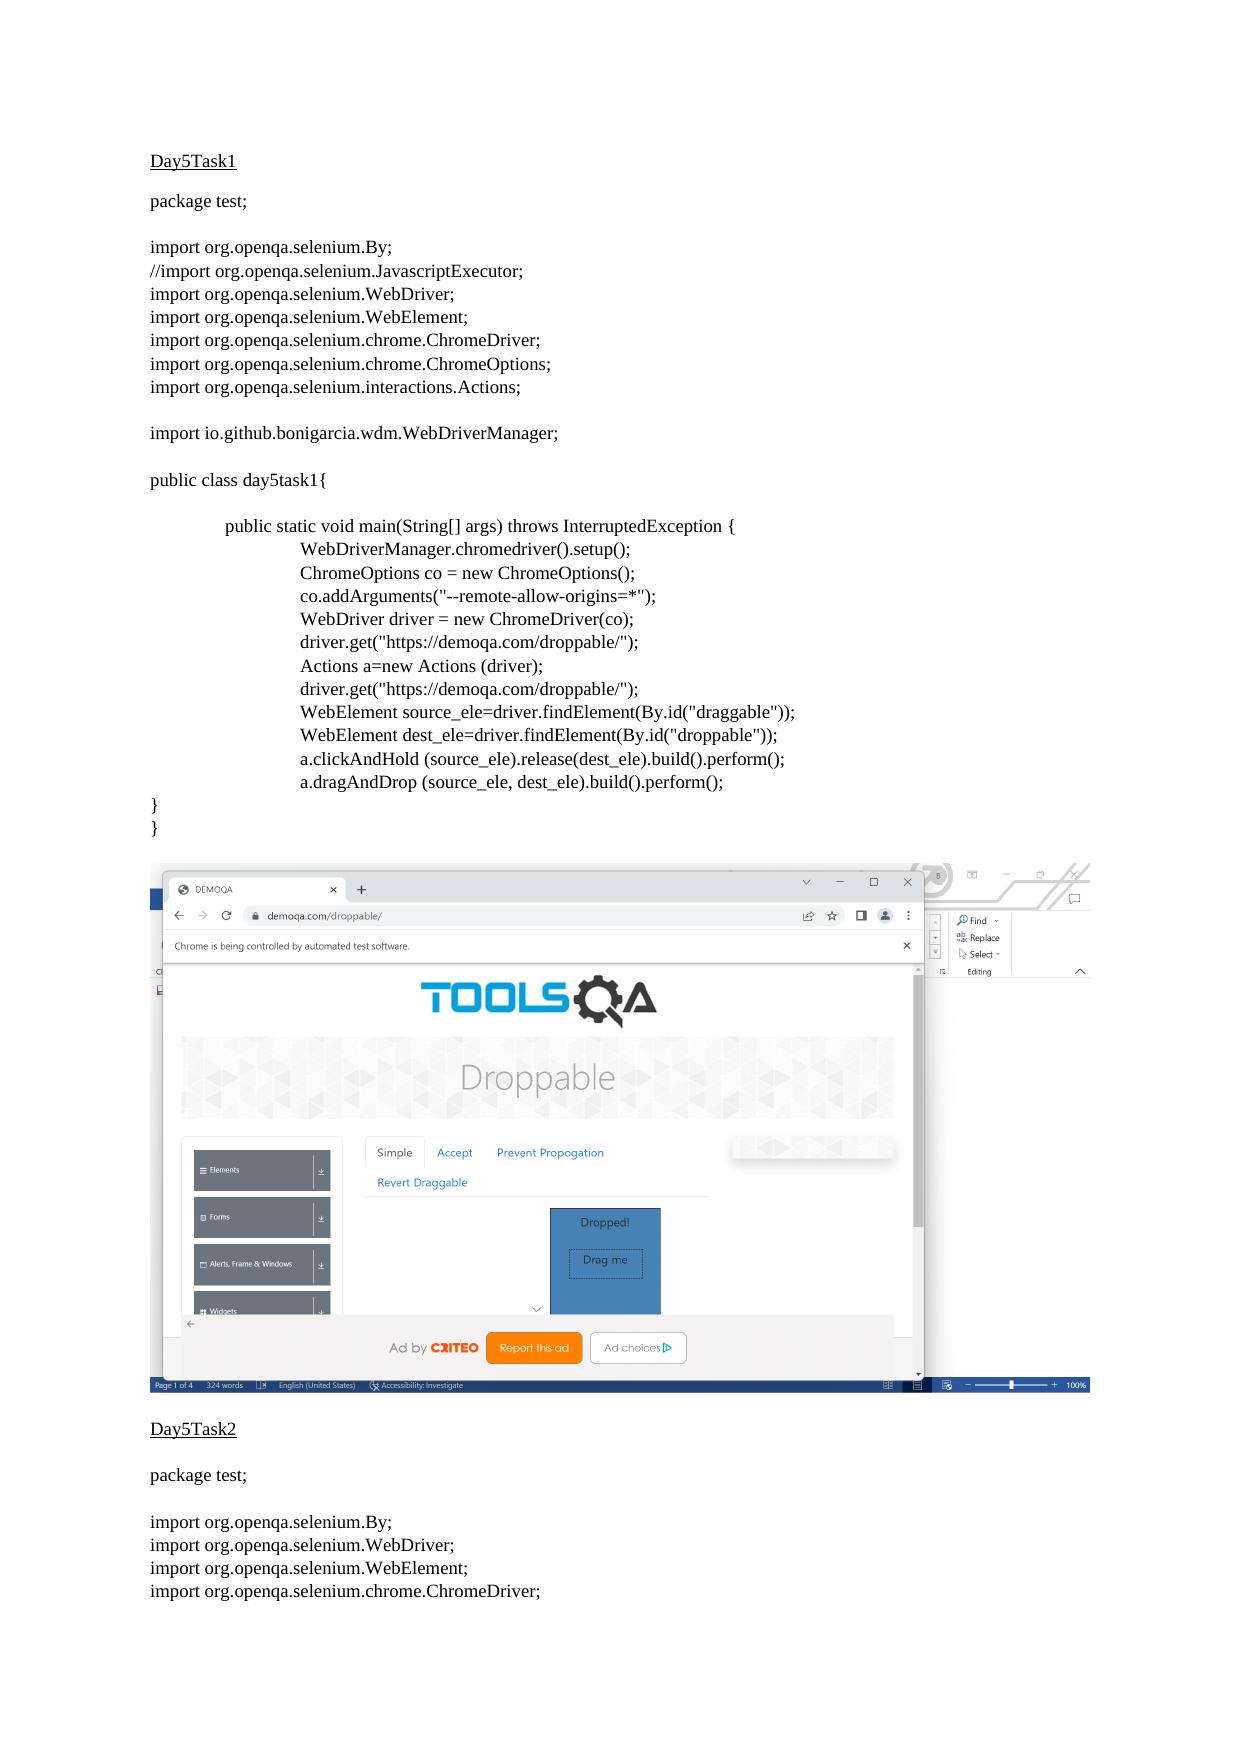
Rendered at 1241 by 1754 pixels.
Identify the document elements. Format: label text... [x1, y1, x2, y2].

text WebDriverManager.chromedriver().setup(); [150, 538, 1090, 560]
text import org.openqa.selenium.WebElement; [150, 306, 1090, 328]
text //import org.openqa.selenium.JavascriptExecutor; [150, 259, 1090, 281]
text public class day5task1{ [150, 469, 1090, 490]
text import io.github.bonigarcia.wdm.WebDriverManager; [150, 422, 1090, 444]
text } [150, 817, 1090, 839]
text import org.openqa.selenium.By; [150, 236, 1090, 258]
text import org.openqa.selenium.WebDriver; [150, 1534, 1090, 1556]
text WebElement source_ele=driver.findElement(By.id("draggable")); [150, 701, 1090, 722]
text a.dragAndDrop (source_ele, dest_ele).build().perform(); [150, 771, 1090, 792]
text ChromeOptions co = new ChromeOptions(); [150, 562, 1090, 583]
text Day5Task2 [150, 1418, 1090, 1439]
text import org.openqa.selenium.WebDriver; [150, 283, 1090, 304]
text } [150, 794, 1090, 815]
text import org.openqa.selenium.interactions.Actions; [150, 376, 1090, 397]
text WebElement dest_ele=driver.findElement(By.id("droppable")); [150, 724, 1090, 746]
text package test; [150, 1464, 1090, 1486]
text driver.get("https://demoqa.com/droppable/"); [150, 631, 1090, 653]
text import org.openqa.selenium.chrome.ChromeDriver; [150, 329, 1090, 351]
text Actions a=new Actions (driver); [150, 654, 1090, 676]
text WebDriver driver = new ChromeDriver(co); [150, 608, 1090, 629]
text Day5Task1 [150, 150, 1090, 172]
text import org.openqa.selenium.chrome.ChromeOptions; [150, 352, 1090, 374]
text a.clickAndHold (source_ele).release(dest_ele).build().perform(); [150, 747, 1090, 769]
text public static void main(String[] args) throws InterruptedException { [150, 515, 1090, 537]
text package test; [150, 190, 1090, 211]
text import org.openqa.selenium.chrome.ChromeDriver; [150, 1580, 1090, 1602]
text driver.get("https://demoqa.com/droppable/"); [150, 678, 1090, 699]
picture [150, 863, 1091, 1393]
text co.addArguments("--remote-allow-origins=*"); [150, 585, 1090, 606]
text import org.openqa.selenium.By; [150, 1511, 1090, 1532]
text import org.openqa.selenium.WebElement; [150, 1557, 1090, 1579]
